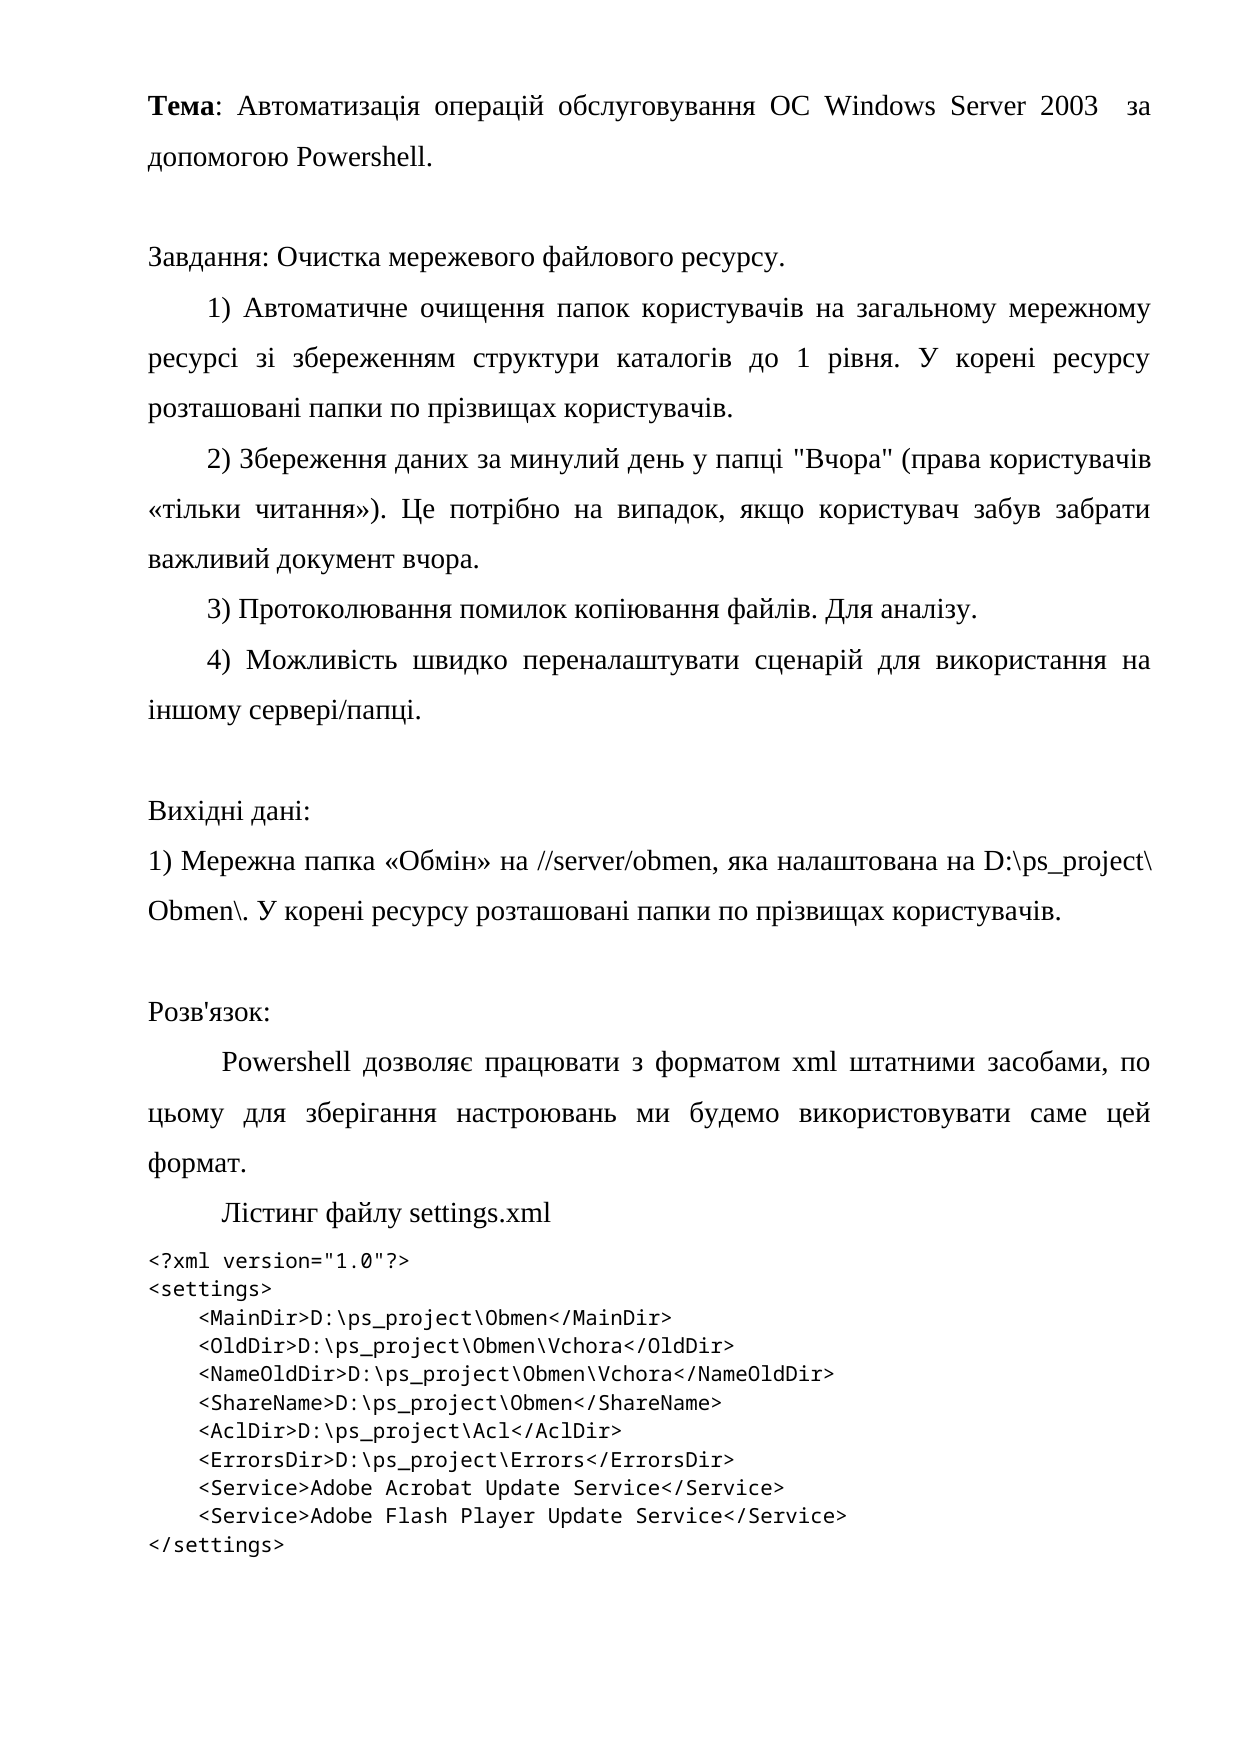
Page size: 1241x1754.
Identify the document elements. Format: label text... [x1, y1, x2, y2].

text <ErrorsDir>D:\ps_project\Errors</ErrorsDir> [148, 1445, 1152, 1473]
text <AclDir>D:\ps_project\Acl</AclDir> [148, 1416, 1152, 1445]
text <settings> [148, 1274, 1152, 1303]
text 4) Можливість швидко переналаштувати сценарій для використання на іншому сервері/папці. [148, 642, 1152, 726]
text Тема: Автоматизація операцій обслуговування ОС Windows Server 2003 за допомогою Powershell. [148, 88, 1152, 172]
text <MainDir>D:\ps_project\Obmen</MainDir> [148, 1303, 1152, 1331]
subtitle Розв'язок: [148, 994, 1152, 1028]
text Завдання: Очистка мережевого файлового ресурсу. [148, 239, 1152, 273]
text Лістинг файлу settings.xml [148, 1195, 1152, 1229]
text 1) Мережна папка «Обмін» на //server/obmen, яка налаштована на D:\ps_project\Obmen\. У корені ресурсу розташовані папки по прізвищах користувачів. [148, 843, 1152, 927]
text <NameOldDir>D:\ps_project\Obmen\Vchora</NameOldDir> [148, 1359, 1152, 1388]
text <ShareName>D:\ps_project\Obmen</ShareName> [148, 1388, 1152, 1416]
text </settings> [148, 1530, 1152, 1558]
text Powershell дозволяє працювати з форматом xml штатними засобами, по цьому для зберігання настроювань ми будемо використовувати саме цей формат. [148, 1044, 1152, 1179]
subtitle Вихідні дані: [148, 793, 1152, 826]
text <Service>Adobe Acrobat Update Service</Service> [148, 1473, 1152, 1502]
text <Service>Adobe Flash Player Update Service</Service> [148, 1502, 1152, 1530]
text 3) Протоколювання помилок копіювання файлів. Для аналізу. [148, 592, 1152, 625]
text <OldDir>D:\ps_project\Obmen\Vchora</OldDir> [148, 1331, 1152, 1359]
text 2) Збереження даних за минулий день у папці "Вчора" (права користувачів «тільки читання»). Це потрібно на випадок, якщо користувач забув забрати важливий документ вчора. [148, 441, 1152, 575]
text <?xml version="1.0"?> [148, 1246, 1152, 1274]
text 1) Автоматичне очищення папок користувачів на загальному мережному ресурсі зі збереженням структури каталогів до 1 рівня. У корені ресурсу розташовані папки по прізвищах користувачів. [148, 290, 1152, 424]
